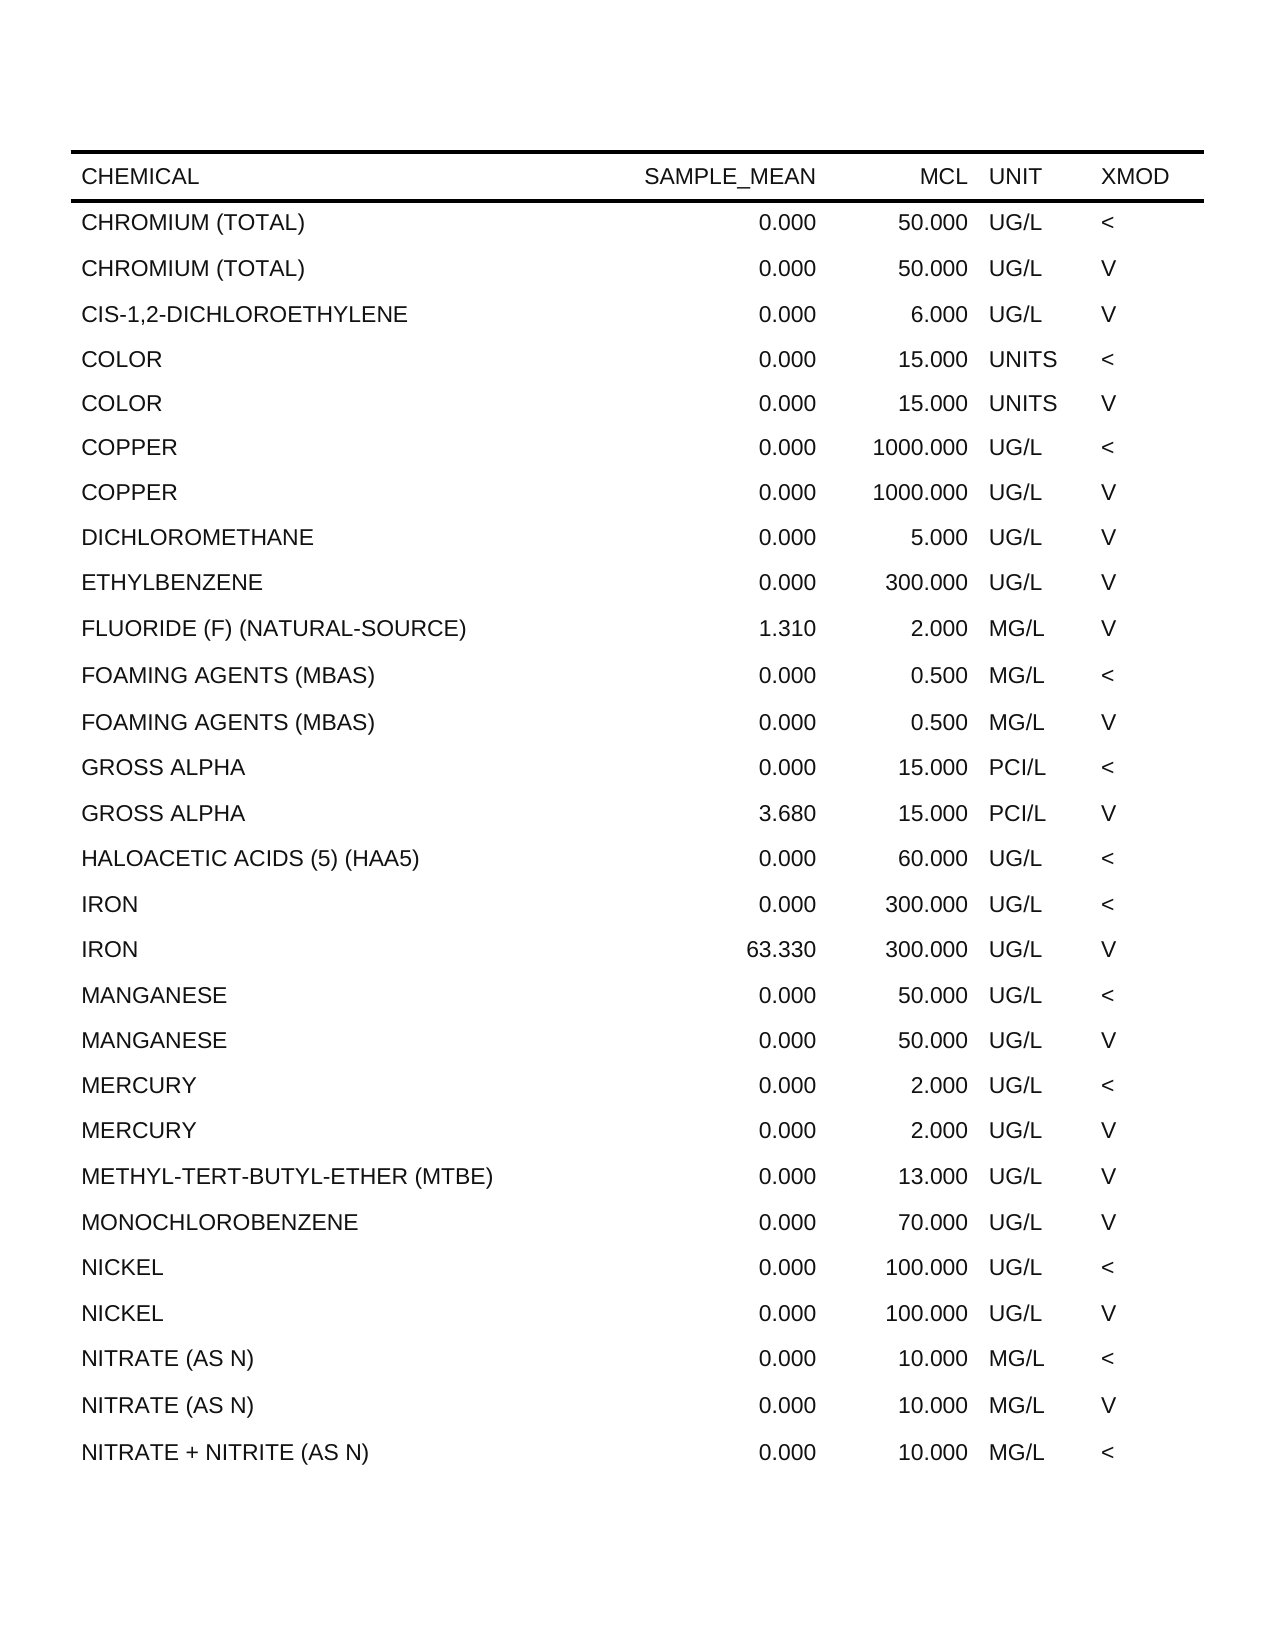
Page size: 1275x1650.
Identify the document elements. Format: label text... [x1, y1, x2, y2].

table_cell V [1090, 1200, 1204, 1245]
table_cell PCI/L [978, 790, 1090, 835]
table_cell UG/L [978, 1153, 1090, 1200]
table_cell MERCURY [71, 1063, 614, 1108]
table_cell 1000.000 [826, 470, 978, 515]
table_cell UG/L [978, 882, 1090, 927]
table_cell 300.000 [826, 560, 978, 605]
table_cell FOAMING AGENTS (MBAS) [71, 652, 614, 698]
table_cell < [1090, 972, 1204, 1017]
table_cell ETHYLBENZENE [71, 560, 614, 605]
table_cell V [1090, 292, 1204, 337]
table_cell V [1090, 1153, 1204, 1200]
table_cell 0.000 [614, 882, 826, 927]
table_cell UG/L [978, 835, 1090, 882]
table_cell 300.000 [826, 927, 978, 972]
table_header SAMPLE_MEAN [614, 154, 826, 198]
table_cell 15.000 [826, 790, 978, 835]
table_cell < [1090, 203, 1204, 245]
table_cell GROSS ALPHA [71, 745, 614, 790]
table_cell UG/L [978, 972, 1090, 1017]
table_cell CHROMIUM (TOTAL) [71, 203, 614, 245]
table_cell 15.000 [826, 381, 978, 424]
table_cell FOAMING AGENTS (MBAS) [71, 698, 614, 745]
table_cell 0.000 [614, 470, 826, 515]
table_cell UG/L [978, 203, 1090, 245]
table_cell HALOACETIC ACIDS (5) (HAA5) [71, 835, 614, 882]
table_cell 2.000 [826, 1063, 978, 1108]
table_cell 0.000 [614, 1200, 826, 1245]
table_cell UG/L [978, 927, 1090, 972]
table_cell UG/L [978, 1200, 1090, 1245]
table_cell PCI/L [978, 745, 1090, 790]
table_cell V [1090, 927, 1204, 972]
table_header MCL [826, 154, 978, 198]
table_cell UG/L [978, 1063, 1090, 1108]
table_cell DICHLOROMETHANE [71, 515, 614, 560]
table_cell 2.000 [826, 1108, 978, 1153]
table_cell MG/L [978, 652, 1090, 698]
table_cell 6.000 [826, 292, 978, 337]
table_cell NITRATE (AS N) [71, 1382, 614, 1428]
table_cell 50.000 [826, 972, 978, 1017]
table_cell 50.000 [826, 203, 978, 245]
table_cell < [1090, 835, 1204, 882]
table_cell 60.000 [826, 835, 978, 882]
table_cell 3.680 [614, 790, 826, 835]
table_cell < [1090, 1063, 1204, 1108]
table_cell < [1090, 424, 1204, 469]
table_cell V [1090, 1290, 1204, 1335]
table_cell UG/L [978, 470, 1090, 515]
table_cell 10.000 [826, 1335, 978, 1382]
table_cell 70.000 [826, 1200, 978, 1245]
table_cell COLOR [71, 381, 614, 424]
table_cell 2.000 [826, 605, 978, 652]
table_cell 15.000 [826, 338, 978, 381]
table_cell UG/L [978, 1290, 1090, 1335]
table_cell < [1090, 338, 1204, 381]
table_cell V [1090, 560, 1204, 605]
table_cell 100.000 [826, 1245, 978, 1290]
table_cell 0.000 [614, 745, 826, 790]
table_cell IRON [71, 927, 614, 972]
table_cell NICKEL [71, 1245, 614, 1290]
table_cell 1000.000 [826, 424, 978, 469]
table_cell 5.000 [826, 515, 978, 560]
table_cell 63.330 [614, 927, 826, 972]
table_cell MANGANESE [71, 972, 614, 1017]
table_cell < [1090, 1429, 1204, 1475]
table_cell 0.000 [614, 245, 826, 292]
table_cell COPPER [71, 424, 614, 469]
table_header XMOD [1090, 154, 1204, 198]
table_cell 100.000 [826, 1290, 978, 1335]
table_cell V [1090, 790, 1204, 835]
table_cell 0.000 [614, 381, 826, 424]
table_cell MANGANESE [71, 1018, 614, 1063]
table_cell UG/L [978, 245, 1090, 292]
table_cell NICKEL [71, 1290, 614, 1335]
table_cell 13.000 [826, 1153, 978, 1200]
table_cell CHROMIUM (TOTAL) [71, 245, 614, 292]
table_cell 50.000 [826, 245, 978, 292]
table_cell 0.000 [614, 835, 826, 882]
table_cell 0.000 [614, 292, 826, 337]
table_cell 0.500 [826, 698, 978, 745]
table_cell 0.000 [614, 515, 826, 560]
table_cell COPPER [71, 470, 614, 515]
table_cell METHYL-TERT-BUTYL-ETHER (MTBE) [71, 1153, 614, 1200]
table_cell 0.500 [826, 652, 978, 698]
table_cell 0.000 [614, 1018, 826, 1063]
table_cell UG/L [978, 292, 1090, 337]
table_cell MONOCHLOROBENZENE [71, 1200, 614, 1245]
table_cell GROSS ALPHA [71, 790, 614, 835]
table_cell MG/L [978, 605, 1090, 652]
table_cell MERCURY [71, 1108, 614, 1153]
table_cell UG/L [978, 1108, 1090, 1153]
table_cell MG/L [978, 1335, 1090, 1382]
table_cell 0.000 [614, 1153, 826, 1200]
table_cell UG/L [978, 424, 1090, 469]
table_cell 0.000 [614, 698, 826, 745]
table_cell MG/L [978, 698, 1090, 745]
table_cell 0.000 [614, 1335, 826, 1382]
table_cell MG/L [978, 1382, 1090, 1428]
table_cell 50.000 [826, 1018, 978, 1063]
table_header UNIT [978, 154, 1090, 198]
table_cell V [1090, 605, 1204, 652]
table_cell < [1090, 1335, 1204, 1382]
table_cell 0.000 [614, 560, 826, 605]
table_cell CIS-1,2-DICHLOROETHYLENE [71, 292, 614, 337]
table_cell V [1090, 1108, 1204, 1153]
table_cell V [1090, 381, 1204, 424]
table_cell 0.000 [614, 424, 826, 469]
table_cell 0.000 [614, 1108, 826, 1153]
table_cell 0.000 [614, 972, 826, 1017]
table_cell UNITS [978, 338, 1090, 381]
table_cell < [1090, 745, 1204, 790]
table_cell 10.000 [826, 1429, 978, 1475]
table_cell UG/L [978, 1245, 1090, 1290]
table_cell 300.000 [826, 882, 978, 927]
table_cell 0.000 [614, 1429, 826, 1475]
table_cell V [1090, 470, 1204, 515]
table_cell 0.000 [614, 1290, 826, 1335]
table_cell 0.000 [614, 203, 826, 245]
table_cell 0.000 [614, 652, 826, 698]
table_cell V [1090, 698, 1204, 745]
table_cell 0.000 [614, 1245, 826, 1290]
table_cell UG/L [978, 1018, 1090, 1063]
table_cell V [1090, 245, 1204, 292]
table_cell 0.000 [614, 1382, 826, 1428]
table_cell FLUORIDE (F) (NATURAL-SOURCE) [71, 605, 614, 652]
table_cell 0.000 [614, 338, 826, 381]
table_cell UG/L [978, 515, 1090, 560]
table_cell UG/L [978, 560, 1090, 605]
table_cell COLOR [71, 338, 614, 381]
table_cell NITRATE (AS N) [71, 1335, 614, 1382]
table_cell V [1090, 1018, 1204, 1063]
table_cell UNITS [978, 381, 1090, 424]
table_cell < [1090, 1245, 1204, 1290]
table_cell IRON [71, 882, 614, 927]
table_header CHEMICAL [71, 154, 614, 198]
table_cell 15.000 [826, 745, 978, 790]
table_cell V [1090, 515, 1204, 560]
table_cell MG/L [978, 1429, 1090, 1475]
table_cell < [1090, 652, 1204, 698]
table_cell 1.310 [614, 605, 826, 652]
table_cell 10.000 [826, 1382, 978, 1428]
table_cell < [1090, 882, 1204, 927]
table_cell NITRATE + NITRITE (AS N) [71, 1429, 614, 1475]
table_cell V [1090, 1382, 1204, 1428]
table_cell 0.000 [614, 1063, 826, 1108]
